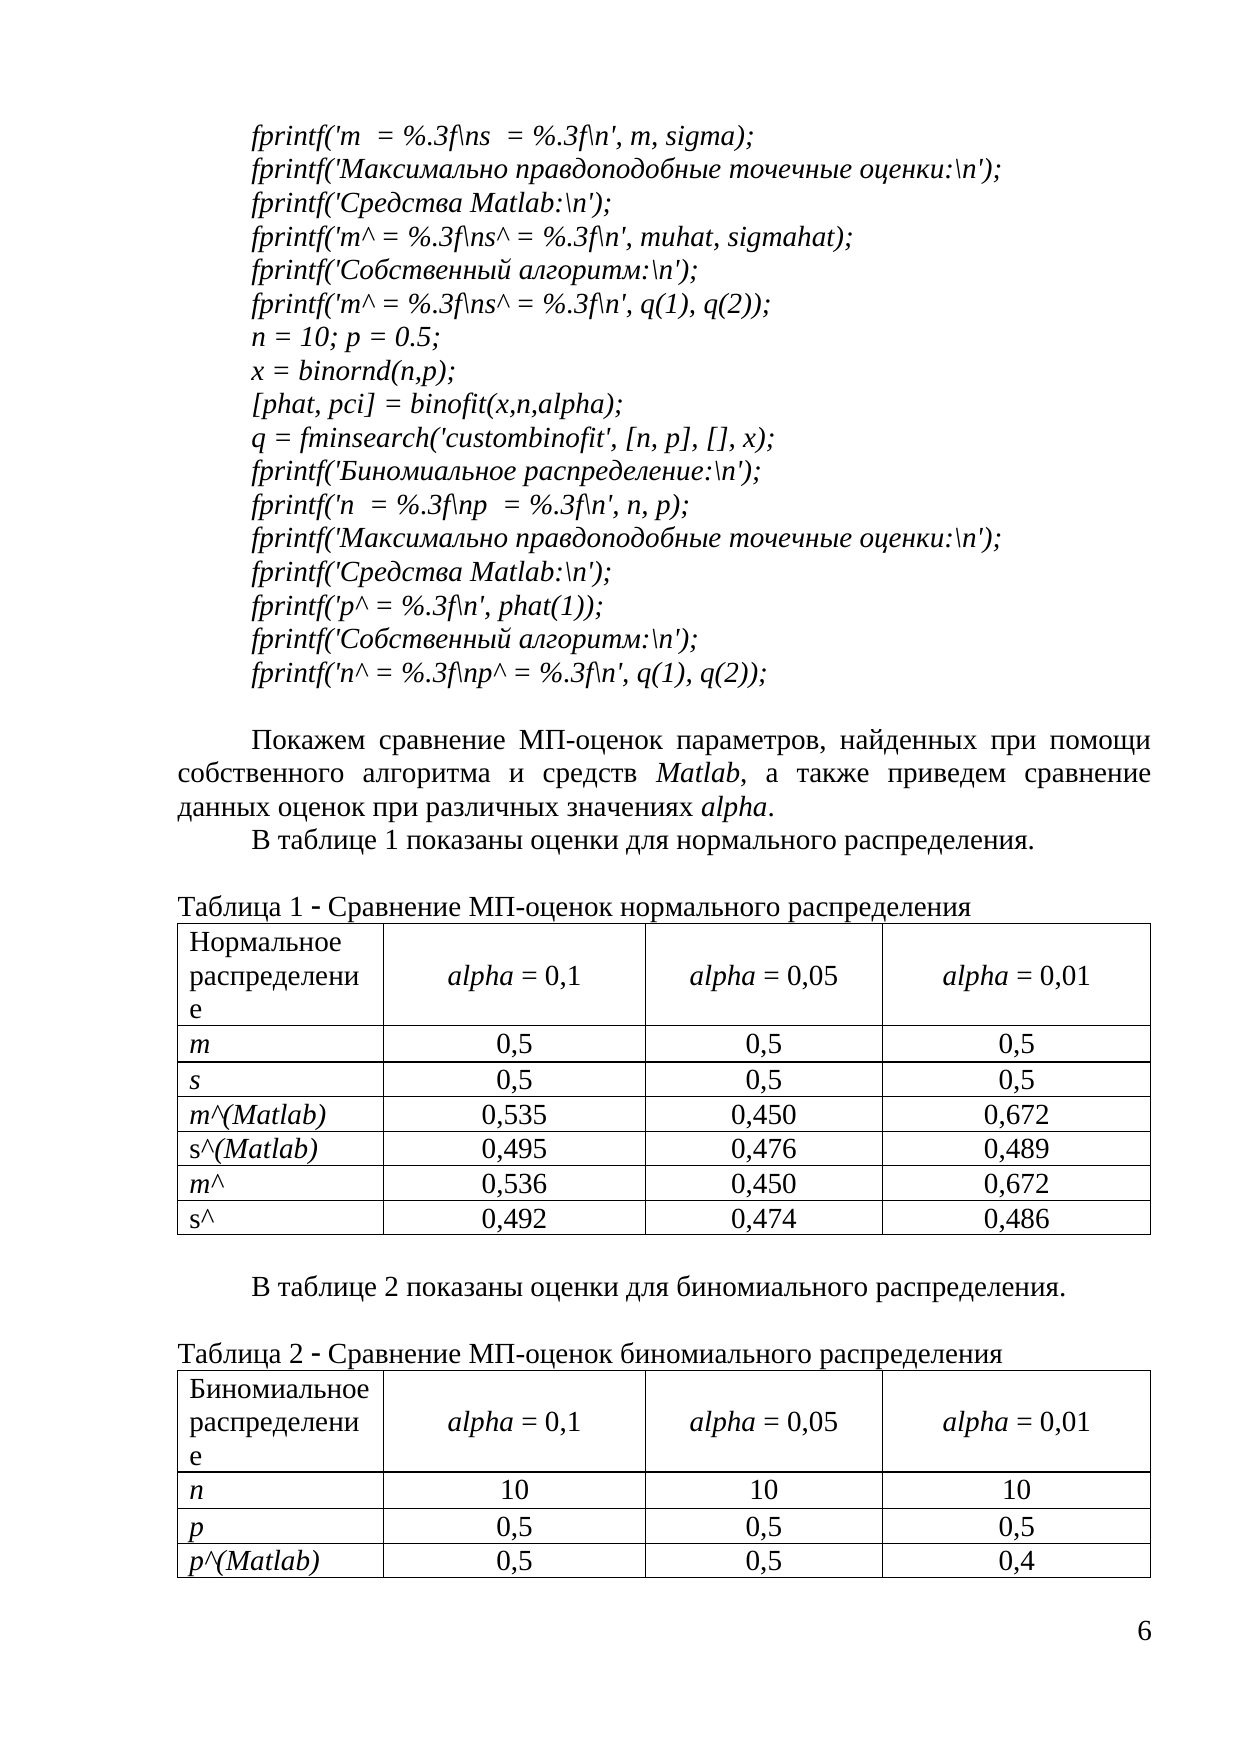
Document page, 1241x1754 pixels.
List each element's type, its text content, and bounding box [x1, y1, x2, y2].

text Таблица 1 Сравнение МП-оценок нормального распределения [177, 889, 1152, 923]
table_cell s^(Matlab) [178, 1132, 383, 1165]
table_cell s^ [178, 1201, 383, 1234]
text fprintf('Средства Matlab:\n'); [177, 185, 1152, 219]
text fprintf('n^ = %.3f\np^ = %.3f\n', q(1), q(2)); [177, 655, 1152, 688]
table_cell 10 [883, 1473, 1150, 1508]
table_cell 0,476 [646, 1132, 882, 1165]
text В таблице 2 показаны оценки для биномиального распределения. [177, 1269, 1152, 1302]
table_cell 0,492 [384, 1201, 645, 1234]
text fprintf('m = %.3f\ns = %.3f\n', m, sigma); [177, 118, 1152, 152]
table_cell 0,486 [883, 1201, 1150, 1234]
table_cell m^ [178, 1166, 383, 1200]
table_cell 0,5 [646, 1544, 882, 1577]
table_header alpha = 0,05 [646, 1371, 882, 1471]
table_cell n [178, 1473, 383, 1508]
table_cell 0,5 [883, 1026, 1150, 1061]
table_cell 0,5 [384, 1026, 645, 1061]
table_cell 0,489 [883, 1132, 1150, 1165]
table_header alpha = 0,1 [384, 924, 645, 1025]
text [phat, pci] = binofit(x,n,alpha); [177, 386, 1152, 420]
text Таблица 2 Сравнение МП-оценок биномиального распределения [177, 1336, 1152, 1370]
table_cell m [178, 1026, 383, 1061]
table_header alpha = 0,1 [384, 1371, 645, 1471]
table_header Биномиальное распределение [178, 1371, 383, 1471]
text q = fminsearch('custombinofit', [n, p], [], x); [177, 420, 1152, 453]
table_cell 0,672 [883, 1097, 1150, 1131]
table_cell 10 [384, 1473, 645, 1508]
text fprintf('Собственный алгоритм:\n'); [177, 621, 1152, 655]
table_header alpha = 0,01 [883, 1371, 1150, 1471]
table_cell 0,5 [384, 1544, 645, 1577]
table_cell p^(Matlab) [178, 1544, 383, 1577]
table_cell 0,450 [646, 1097, 882, 1131]
table_cell m^(Matlab) [178, 1097, 383, 1131]
text fprintf('Средства Matlab:\n'); [177, 554, 1152, 588]
text fprintf('Максимально правдоподобные точечные оценки:\n'); [177, 152, 1152, 185]
table_cell 0,474 [646, 1201, 882, 1234]
table_cell 0,5 [646, 1026, 882, 1061]
table_cell 0,5 [384, 1063, 645, 1096]
table_cell 0,672 [883, 1166, 1150, 1200]
text fprintf('Максимально правдоподобные точечные оценки:\n'); [177, 521, 1152, 554]
text fprintf('n = %.3f\np = %.3f\n', n, p); [177, 487, 1152, 521]
table_cell 0,5 [883, 1063, 1150, 1096]
text fprintf('m^ = %.3f\ns^ = %.3f\n', muhat, sigmahat); [177, 219, 1152, 252]
table_cell 0,5 [883, 1509, 1150, 1542]
text fprintf('m^ = %.3f\ns^ = %.3f\n', q(1), q(2)); [177, 286, 1152, 319]
text Покажем сравнение МП-оценок параметров, найденных при помощи собственного алгоритма и средств Matlab, а также приведем сравнение данных оценок при различных значениях alpha. [177, 722, 1152, 822]
table_cell 10 [646, 1473, 882, 1508]
table_header Нормальное распределение [178, 924, 383, 1025]
table_header alpha = 0,05 [646, 924, 882, 1025]
table_cell 0,5 [646, 1509, 882, 1542]
table_cell 0,495 [384, 1132, 645, 1165]
table_header alpha = 0,01 [883, 924, 1150, 1025]
text fprintf('Биномиальное распределение:\n'); [177, 453, 1152, 487]
text n = 10; p = 0.5; [177, 319, 1152, 353]
text fprintf('p^ = %.3f\n', phat(1)); [177, 588, 1152, 621]
table_cell 0,4 [883, 1544, 1150, 1577]
text x = binornd(n,p); [177, 353, 1152, 386]
text fprintf('Собственный алгоритм:\n'); [177, 252, 1152, 286]
text В таблице 1 показаны оценки для нормального распределения. [177, 822, 1152, 856]
table_cell s [178, 1063, 383, 1096]
table_cell 0,5 [646, 1063, 882, 1096]
table_cell 0,5 [384, 1509, 645, 1542]
table_cell 0,535 [384, 1097, 645, 1131]
table_cell 0,536 [384, 1166, 645, 1200]
table_cell p [178, 1509, 383, 1542]
table_cell 0,450 [646, 1166, 882, 1200]
